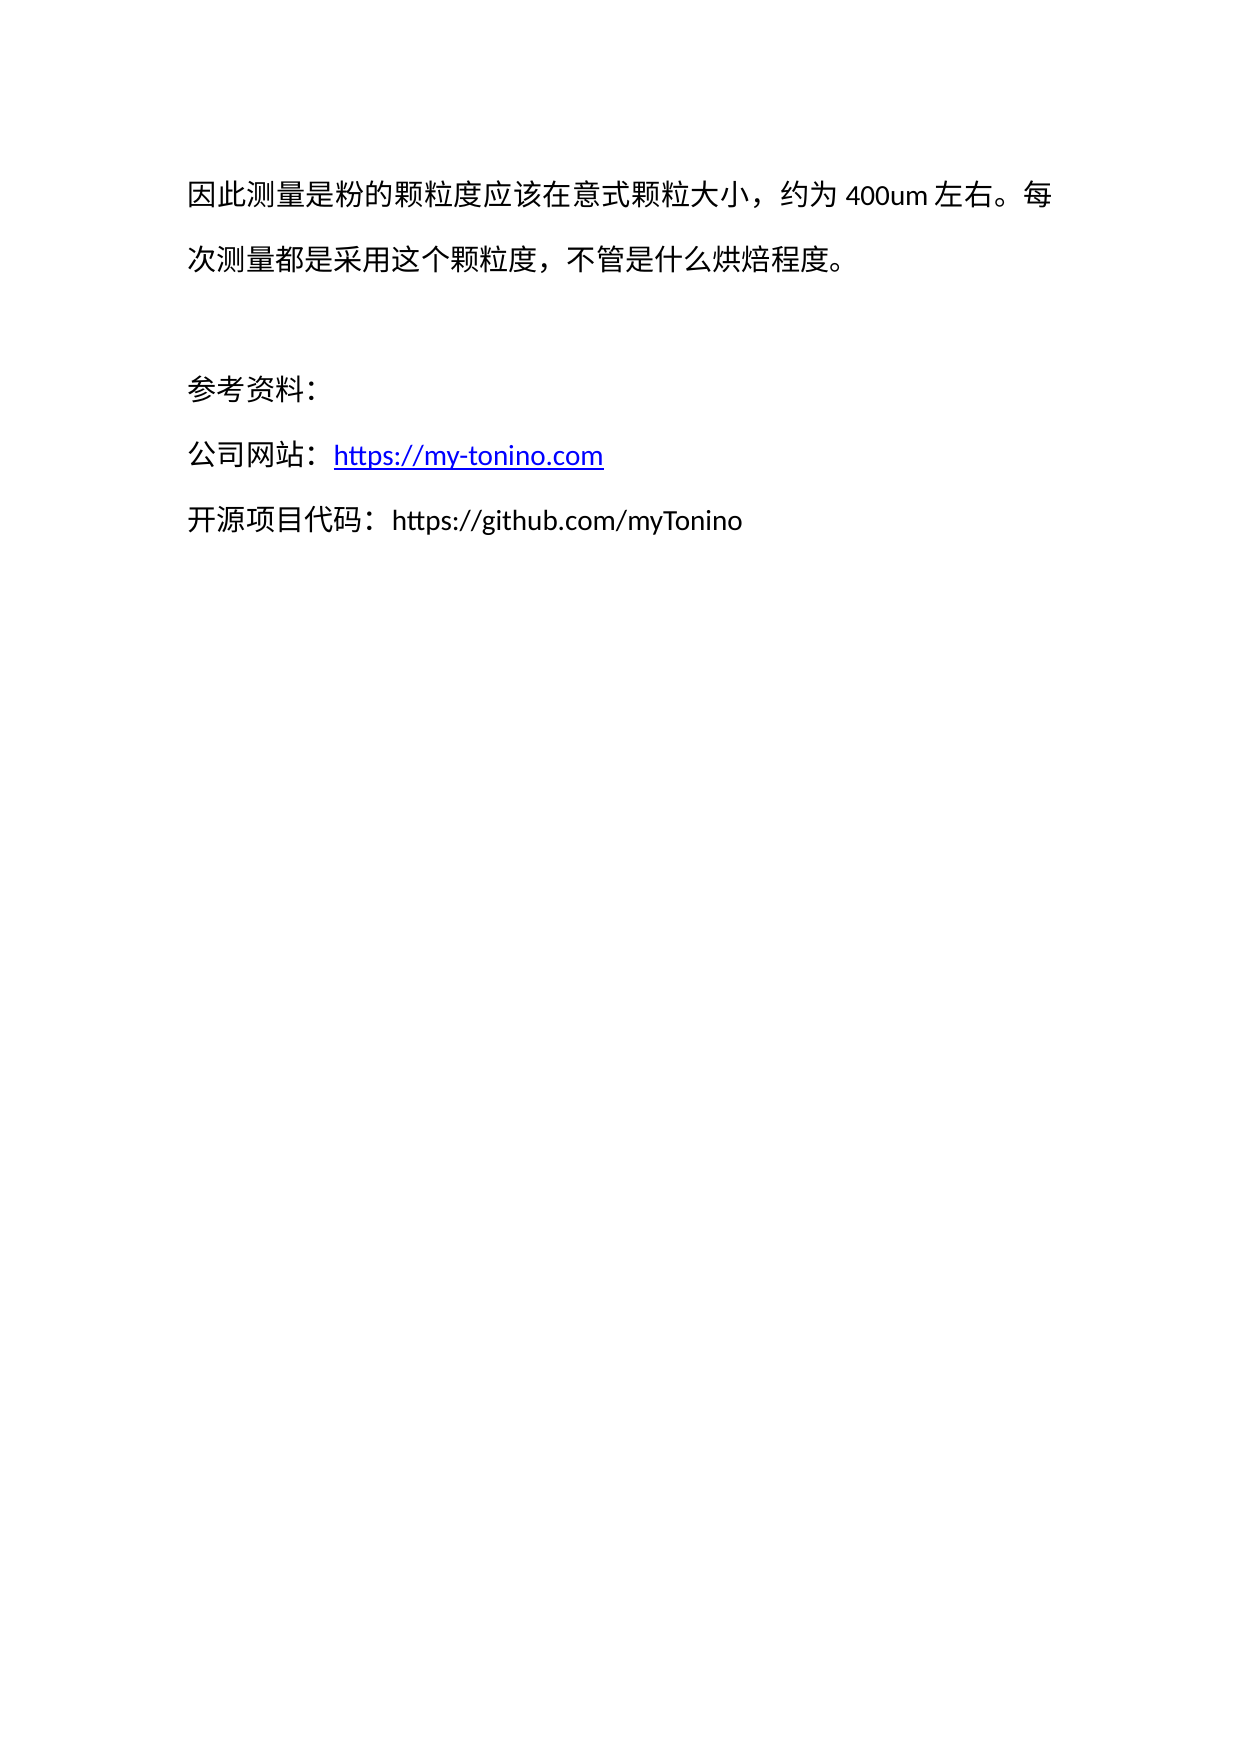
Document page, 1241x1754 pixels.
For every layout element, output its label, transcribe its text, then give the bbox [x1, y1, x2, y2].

list 公司网站：https://my-tonino.com [187, 422, 1053, 487]
list 开源项目代码：https://github.com/myTonino [187, 487, 1053, 552]
list 参考资料： [187, 357, 1053, 422]
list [187, 162, 1053, 292]
